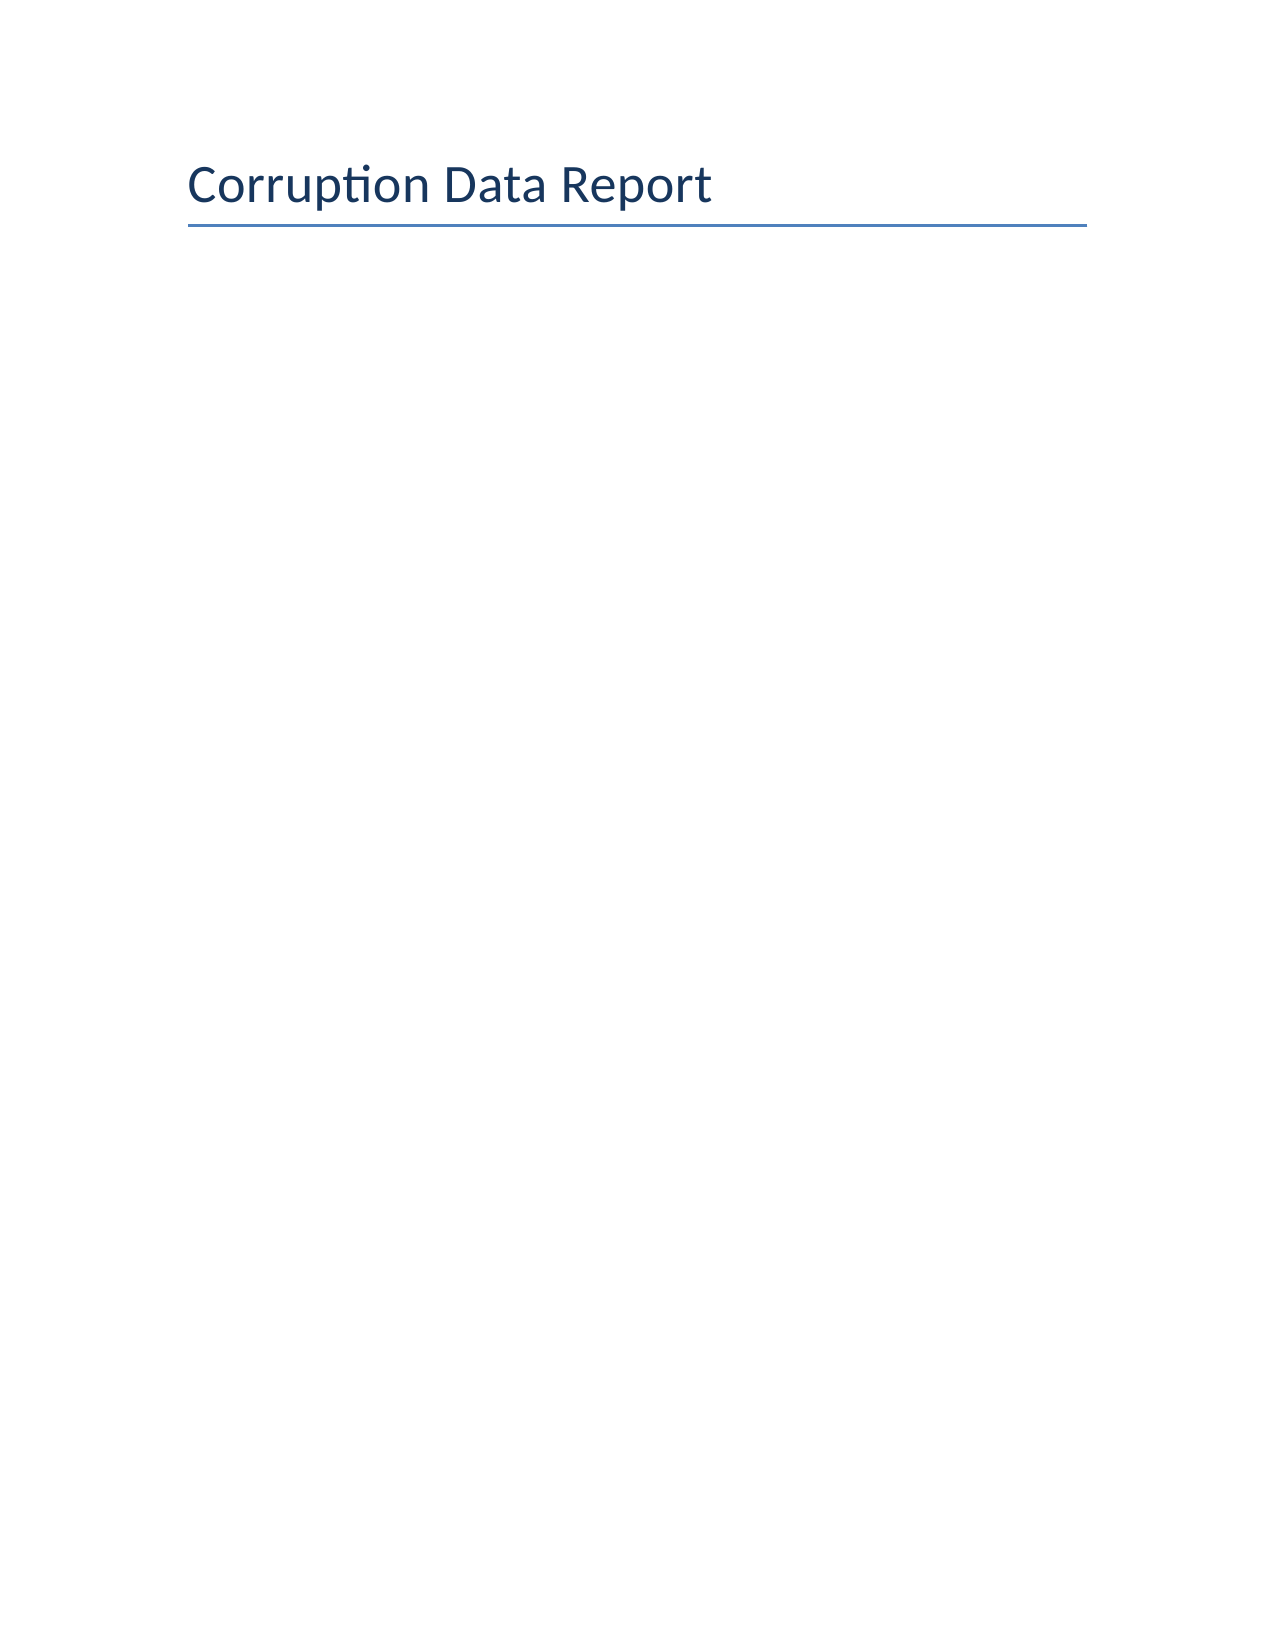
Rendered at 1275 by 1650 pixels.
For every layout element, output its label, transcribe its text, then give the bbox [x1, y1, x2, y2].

title Corruption Data Report [187, 150, 1087, 227]
